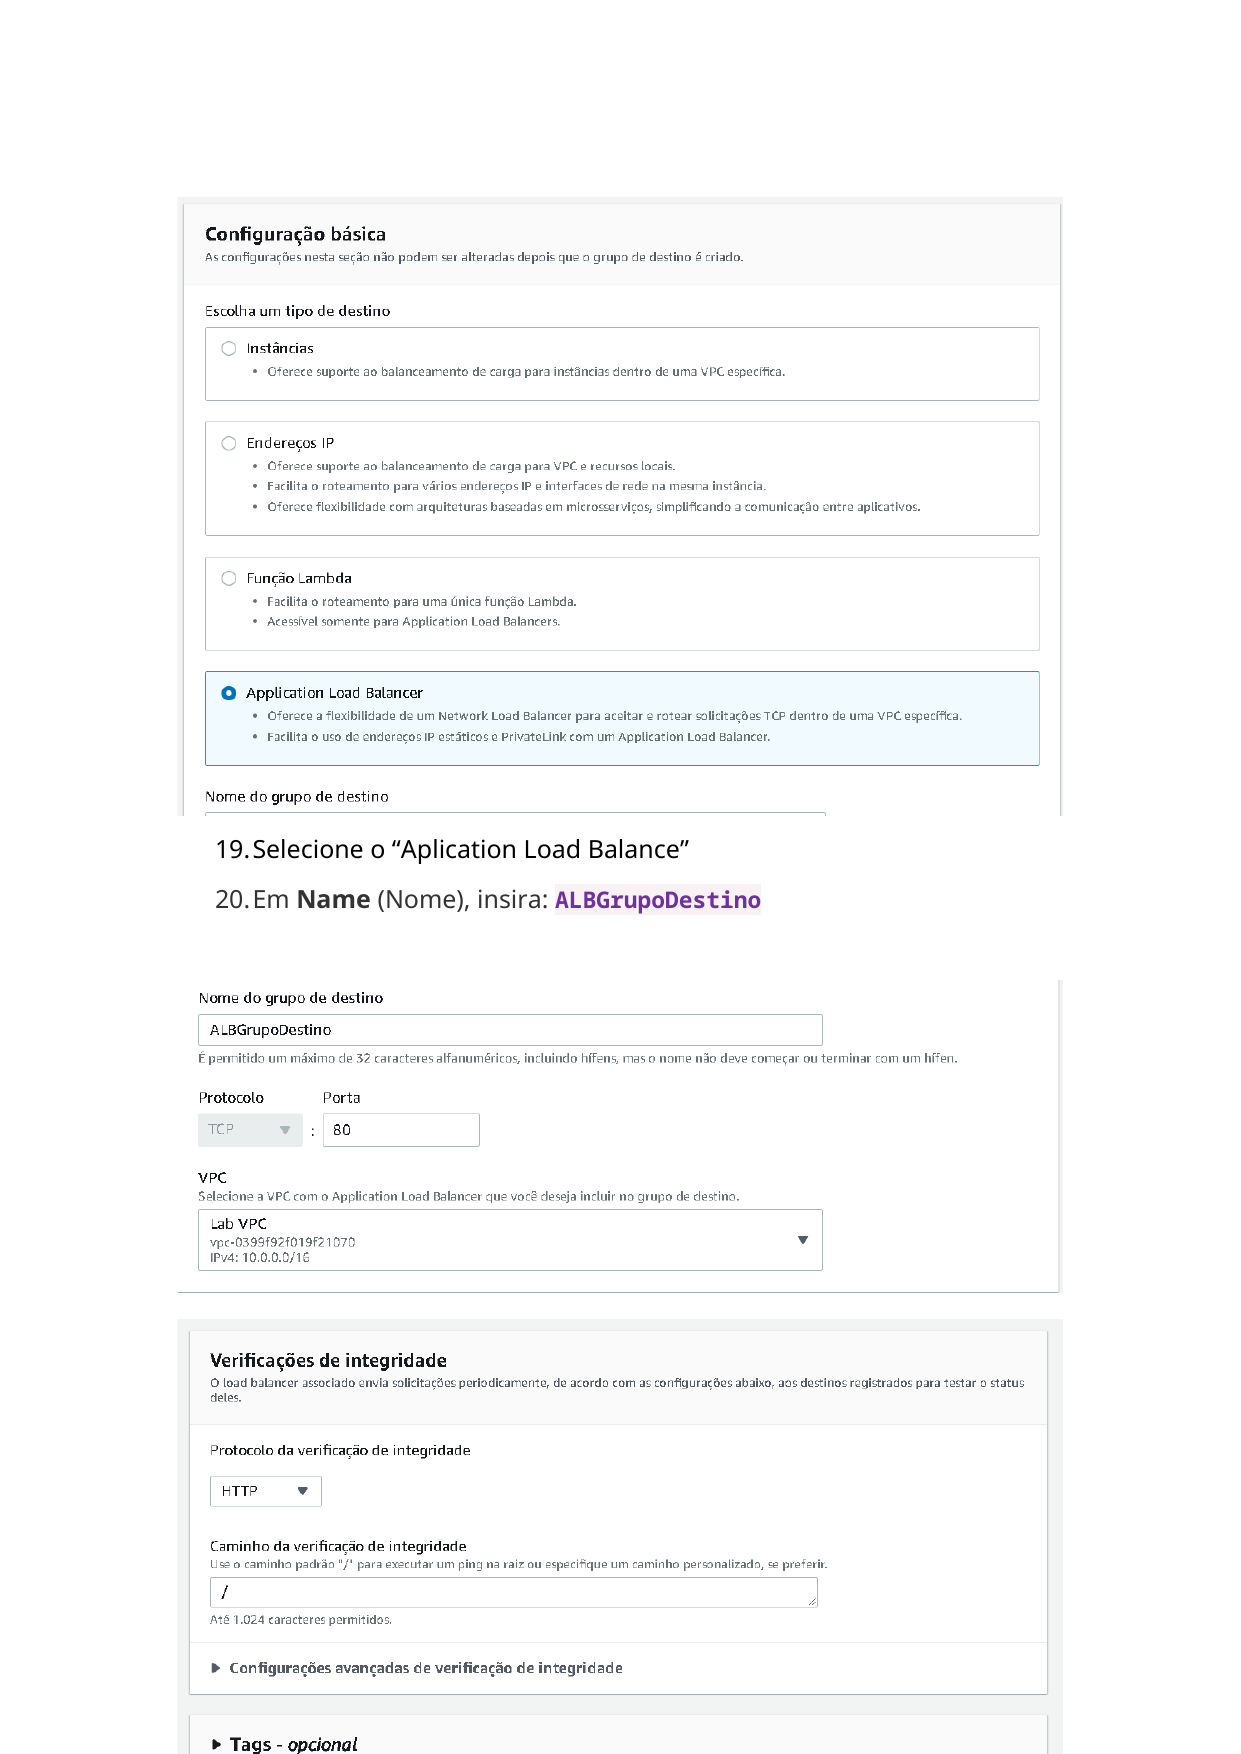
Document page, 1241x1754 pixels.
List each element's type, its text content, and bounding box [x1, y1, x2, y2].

picture [177, 197, 1063, 816]
list Selecione o “Aplication Load Balance” [215, 832, 1063, 866]
list Em Name (Nome), insira: ALBGrupoDestino [215, 881, 1063, 915]
picture [177, 1319, 1063, 1754]
picture [177, 980, 1063, 1293]
